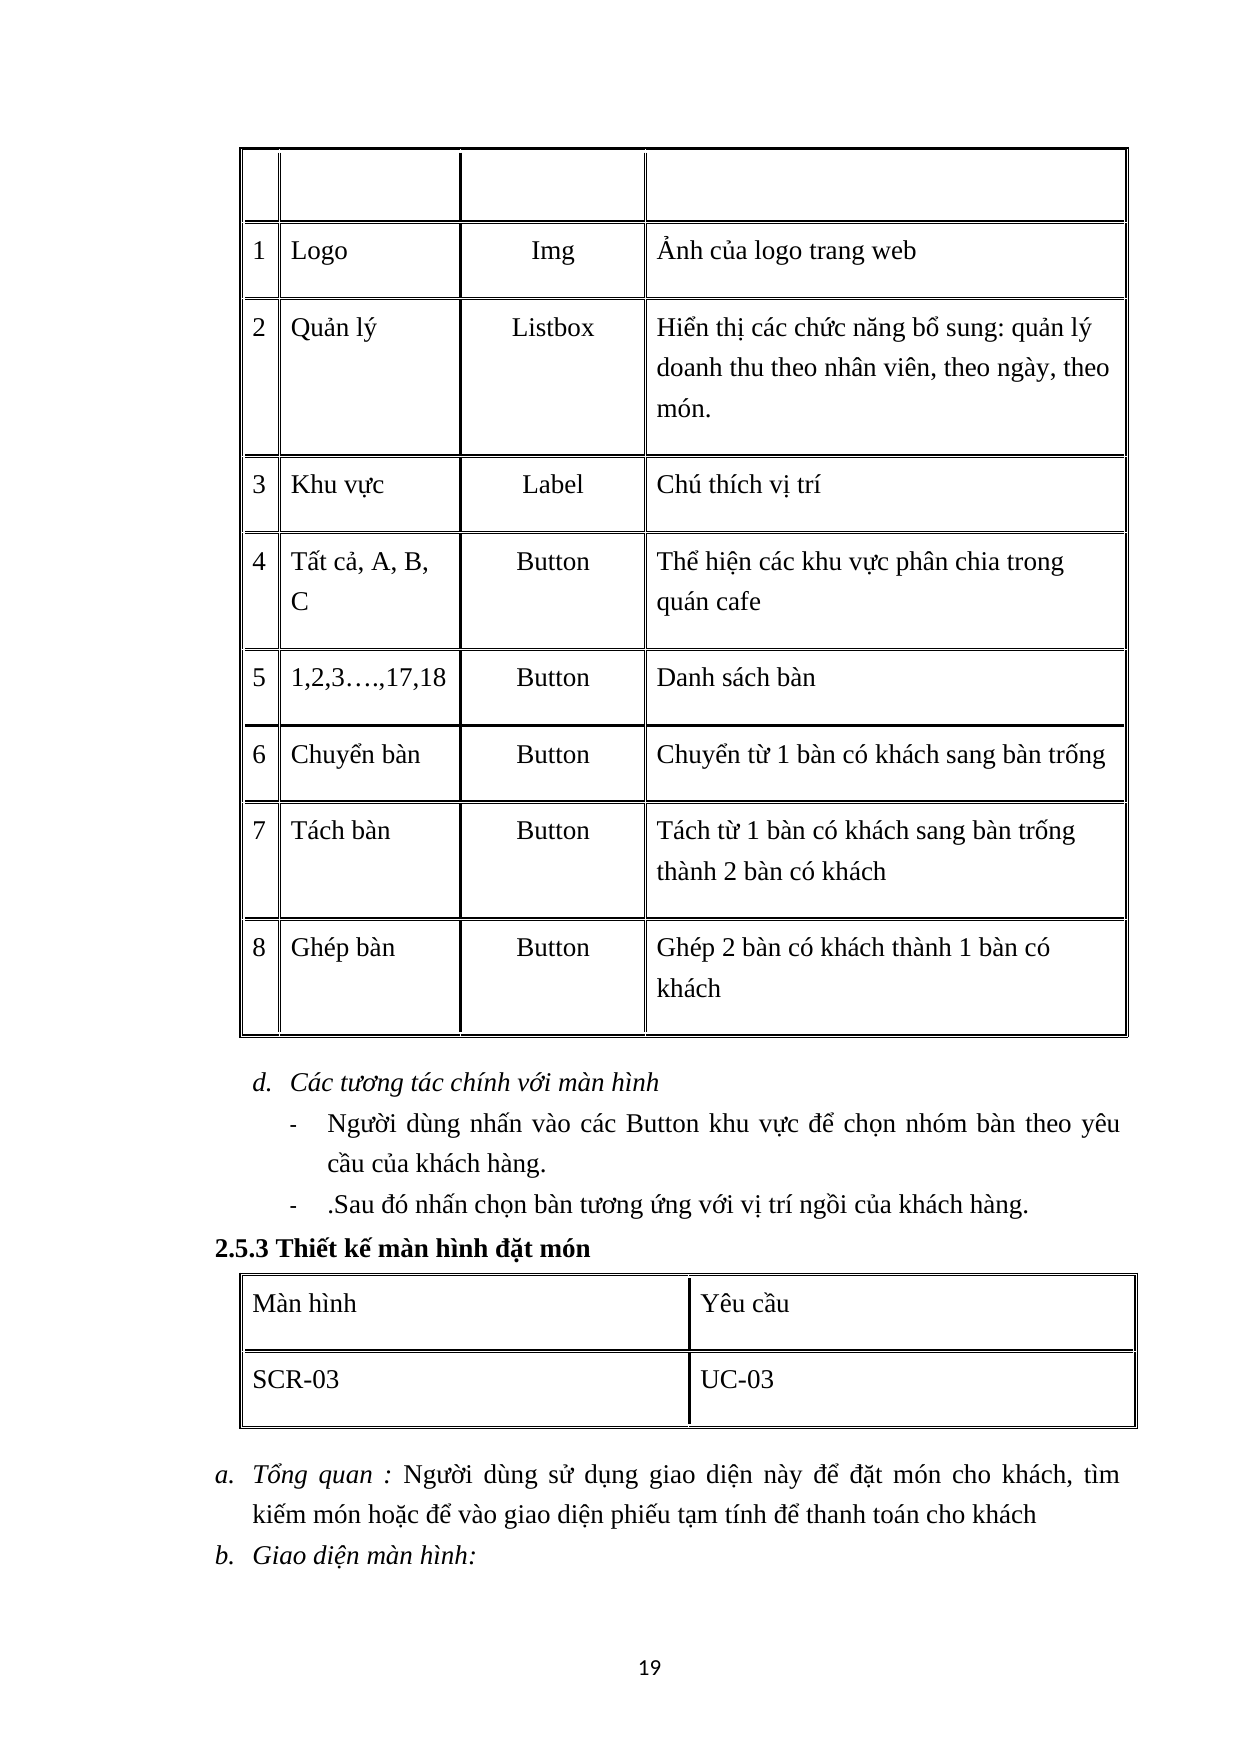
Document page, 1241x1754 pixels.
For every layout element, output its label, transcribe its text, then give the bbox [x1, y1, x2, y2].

table_cell Button [462, 804, 644, 917]
table_cell Tất cả, A, B, C [281, 534, 459, 647]
table_cell 1,2,3….,17,18 [281, 651, 459, 724]
table_cell Ghép 2 bàn có khách thành 1 bàn có khách [646, 917, 1126, 1034]
table_cell 1 [243, 220, 278, 297]
table_cell Quản lý [281, 300, 459, 454]
table_cell Logo [281, 224, 459, 297]
table_header # [243, 150, 279, 220]
table_cell Button [462, 651, 644, 724]
table_header Tên [280, 150, 460, 220]
table_cell Chuyển bàn [281, 727, 459, 800]
table_cell Tách từ 1 bàn có khách sang bàn trống thành 2 bàn có khách [647, 800, 1126, 917]
table_cell Ảnh của logo trang web [647, 220, 1126, 297]
table_header Kiểu [460, 150, 646, 220]
table_cell 4 [241, 531, 279, 647]
table_cell Listbox [462, 300, 644, 454]
list Các tương tác chính với màn hình [252, 1066, 1122, 1098]
table_cell Button [460, 921, 646, 1034]
table_cell Hiển thị các chức năng bổ sung: quản lý doanh thu theo nhân viên, theo ngày, theo món. [646, 297, 1127, 454]
table_cell Chuyển từ 1 bàn có khách sang bàn trống [647, 724, 1125, 800]
table_cell 6 [243, 724, 278, 800]
list .Sau đó nhấn chọn bàn tương ứng với vị trí ngồi của khách hàng. [289, 1188, 1122, 1219]
list Người dùng nhấn vào các Button khu vực để chọn nhóm bàn theo yêu cầu của khách hàng. [289, 1107, 1122, 1178]
table_cell SCR-03 [243, 1349, 689, 1426]
table_header Màn hình [241, 1274, 689, 1349]
table_cell Khu vực [281, 458, 459, 531]
table_cell Thể hiện các khu vực phân chia trong quán cafe [646, 531, 1127, 647]
table_header Yêu cầu [689, 1276, 1134, 1349]
table_header Mô tả [646, 150, 1125, 220]
subtitle 2.5.3 Thiết kế màn hình đặt món [214, 1232, 1122, 1263]
table_cell Danh sách bàn [647, 648, 1126, 724]
table_cell Label [462, 458, 644, 531]
table_cell 2 [241, 297, 279, 454]
table_cell Img [462, 224, 644, 297]
table_cell 3 [243, 454, 278, 531]
table_cell Tách bàn [281, 804, 459, 917]
table_cell UC-03 [689, 1349, 1135, 1426]
table_cell 5 [243, 648, 278, 724]
table_cell Ghép bàn [280, 921, 460, 1034]
table_cell Button [462, 727, 644, 800]
table_cell Button [462, 534, 644, 647]
list Giao diện màn hình: [214, 1539, 1122, 1570]
table_cell 8 [243, 917, 279, 1034]
table_cell 7 [243, 800, 278, 917]
table_cell Chú thích vị trí [647, 454, 1126, 531]
list Tổng quan : Người dùng sử dụng giao diện này để đặt món cho khách, tìm kiếm món hoặc để vào giao diện phiếu tạm tính để thanh toán cho khách [214, 1458, 1122, 1529]
